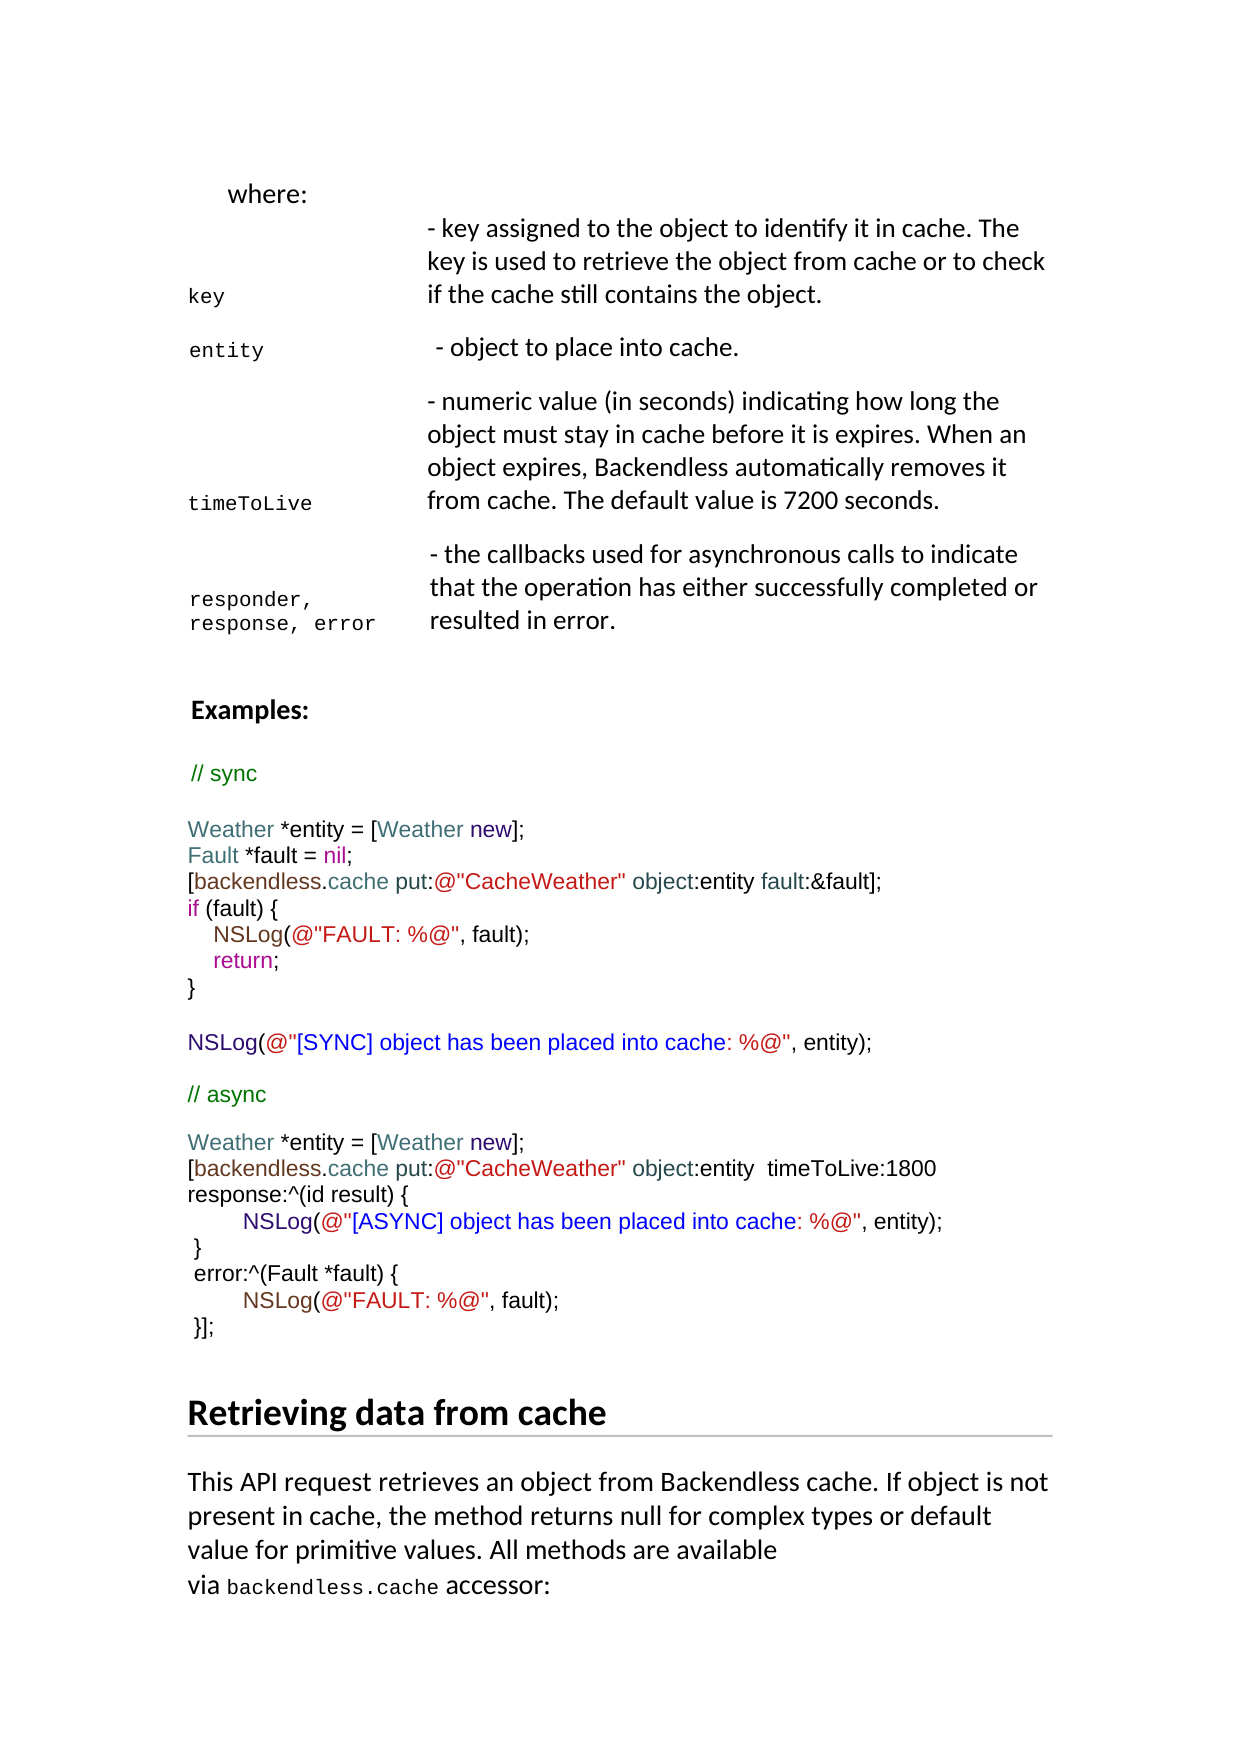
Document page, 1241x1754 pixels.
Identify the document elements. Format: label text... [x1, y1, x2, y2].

table_header - numeric value (in seconds) indicating how long the object must stay in cache before it is expires. When an object expires, Backendless automatically removes it from cache. The default value is 7200 seconds. [427, 385, 1055, 537]
text [backendless.cache put:@"CacheWeather" object:entity timeToLive:1800 [187, 1155, 1053, 1181]
text NSLog(@"[ASYNC] object has been placed into cache: %@", entity); [187, 1208, 352, 1234]
text where: [227, 176, 1053, 211]
text Retrieving data from cache [187, 1389, 1053, 1434]
text [backendless.cache put:@"CacheWeather" object:entity fault:&fault]; [187, 868, 1053, 894]
text NSLog(@"[ASYNC] object has been placed into cache: %@", entity); [796, 1208, 1053, 1234]
text response:^(id result) { [187, 1181, 1053, 1208]
text // async [187, 1081, 1053, 1108]
text error:^(Fault *fault) { [187, 1260, 1053, 1287]
text Weather *entity = [Weather new]; [187, 1129, 1053, 1155]
table_cell - object to place into cache. [435, 331, 1055, 384]
text Examples: [191, 692, 1053, 726]
text }]; [187, 1313, 1053, 1339]
text NSLog(@"FAULT: %@", fault); [187, 1287, 1053, 1313]
text return; [187, 947, 1053, 974]
text NSLog(@"FAULT: %@", fault); [187, 921, 1053, 947]
table_cell responder, response, error [189, 538, 429, 657]
text NSLog(@"[SYNC] object has been placed into cache: %@", entity); [726, 1029, 1053, 1055]
table_cell - the callbacks used for asynchronous calls to indicate that the operation has either successfully completed or resulted in error. [430, 538, 1055, 657]
text Weather *entity = [Weather new]; [187, 816, 1053, 842]
text } [187, 974, 1053, 1000]
table_header - key assigned to the object to identify it in cache. The key is used to retrieve the object from cache or to check if the cache still contains the object. [427, 211, 1055, 331]
table_cell entity [189, 331, 435, 384]
table_header timeToLive [188, 385, 427, 537]
text Fault *fault = nil; [187, 842, 1053, 868]
text if (fault) { [187, 894, 1053, 921]
text This API request retrieves an object from Backendless cache. If object is not present in cache, the method returns null for complex types or default value for primitive values. All methods are available via backendless.cache accessor: [187, 1464, 1053, 1601]
text // sync [191, 760, 1053, 787]
text } [187, 1234, 1053, 1260]
table_header key [188, 211, 427, 331]
